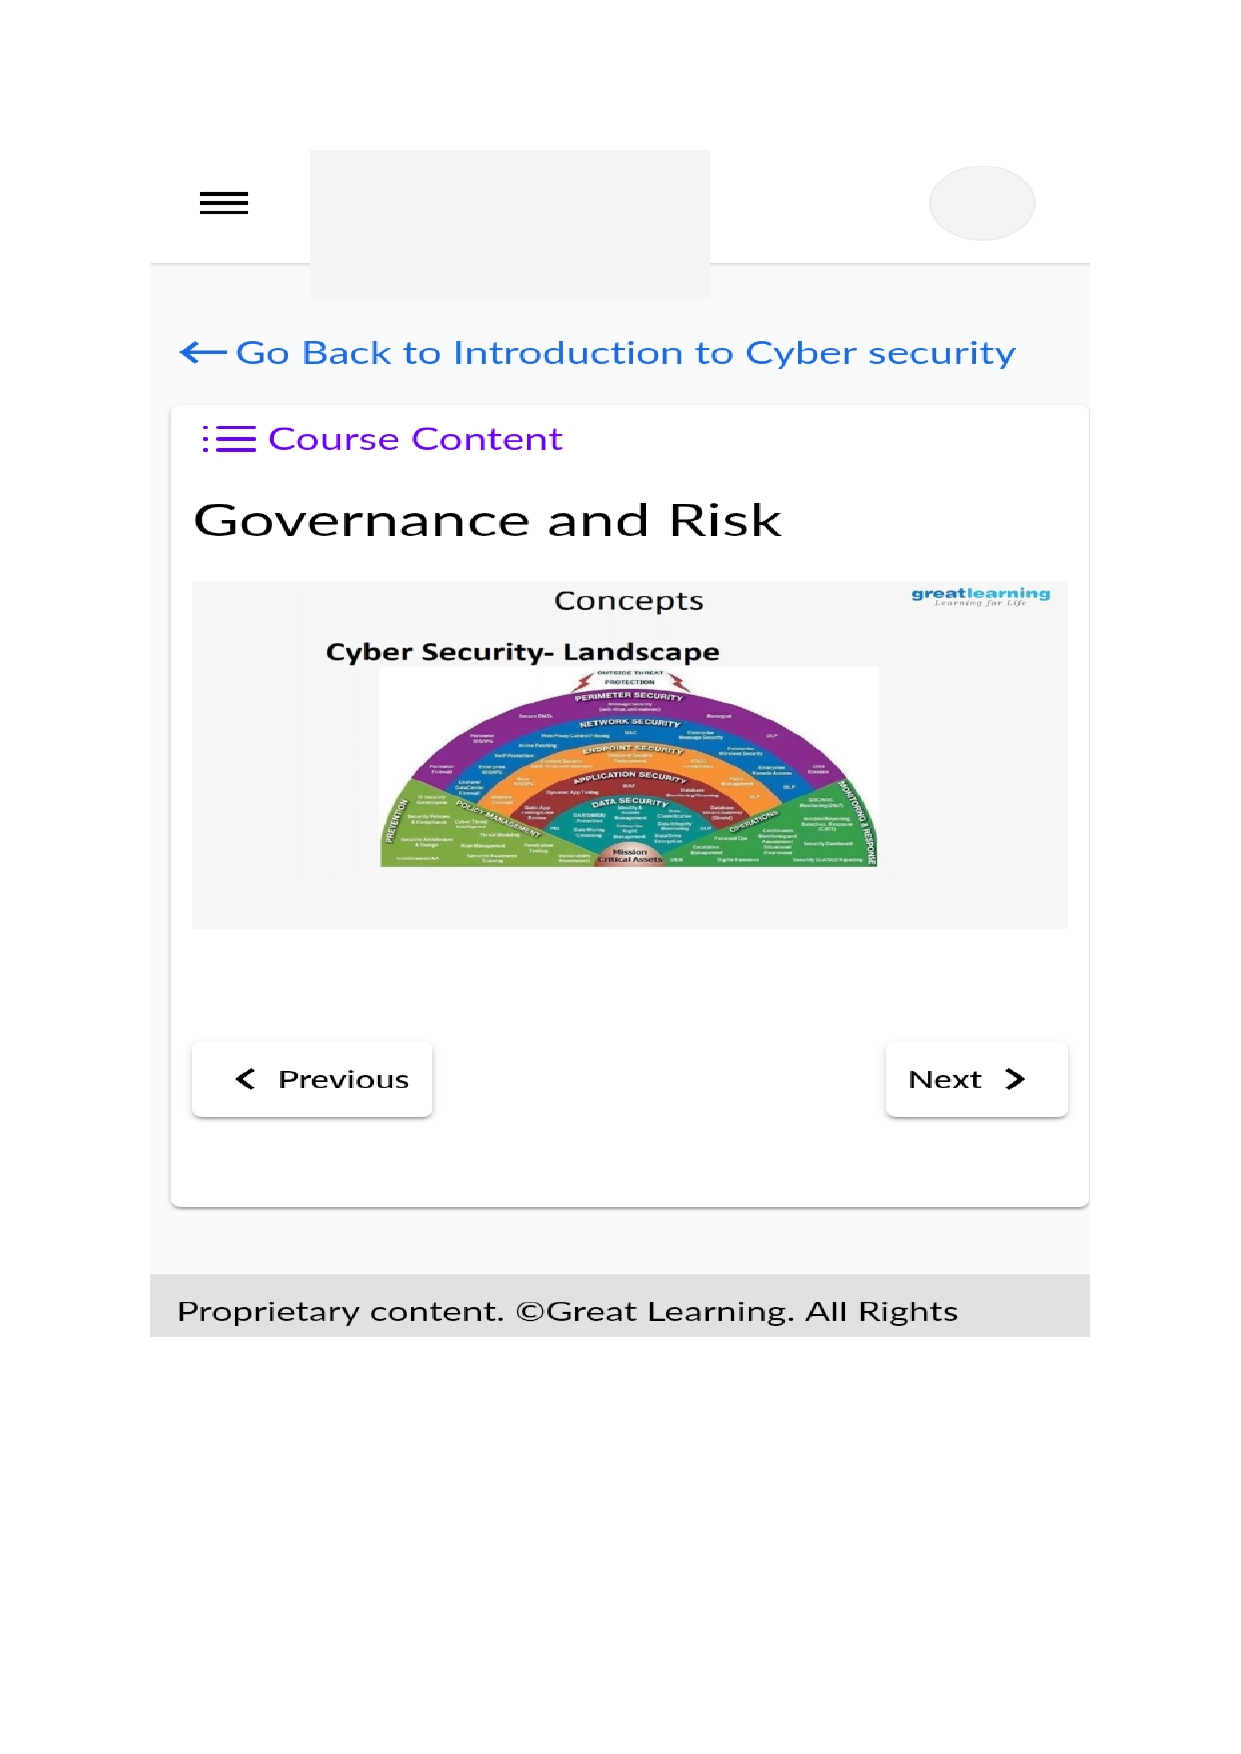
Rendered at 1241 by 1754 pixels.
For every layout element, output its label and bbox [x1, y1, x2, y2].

picture [150, 150, 1091, 1337]
